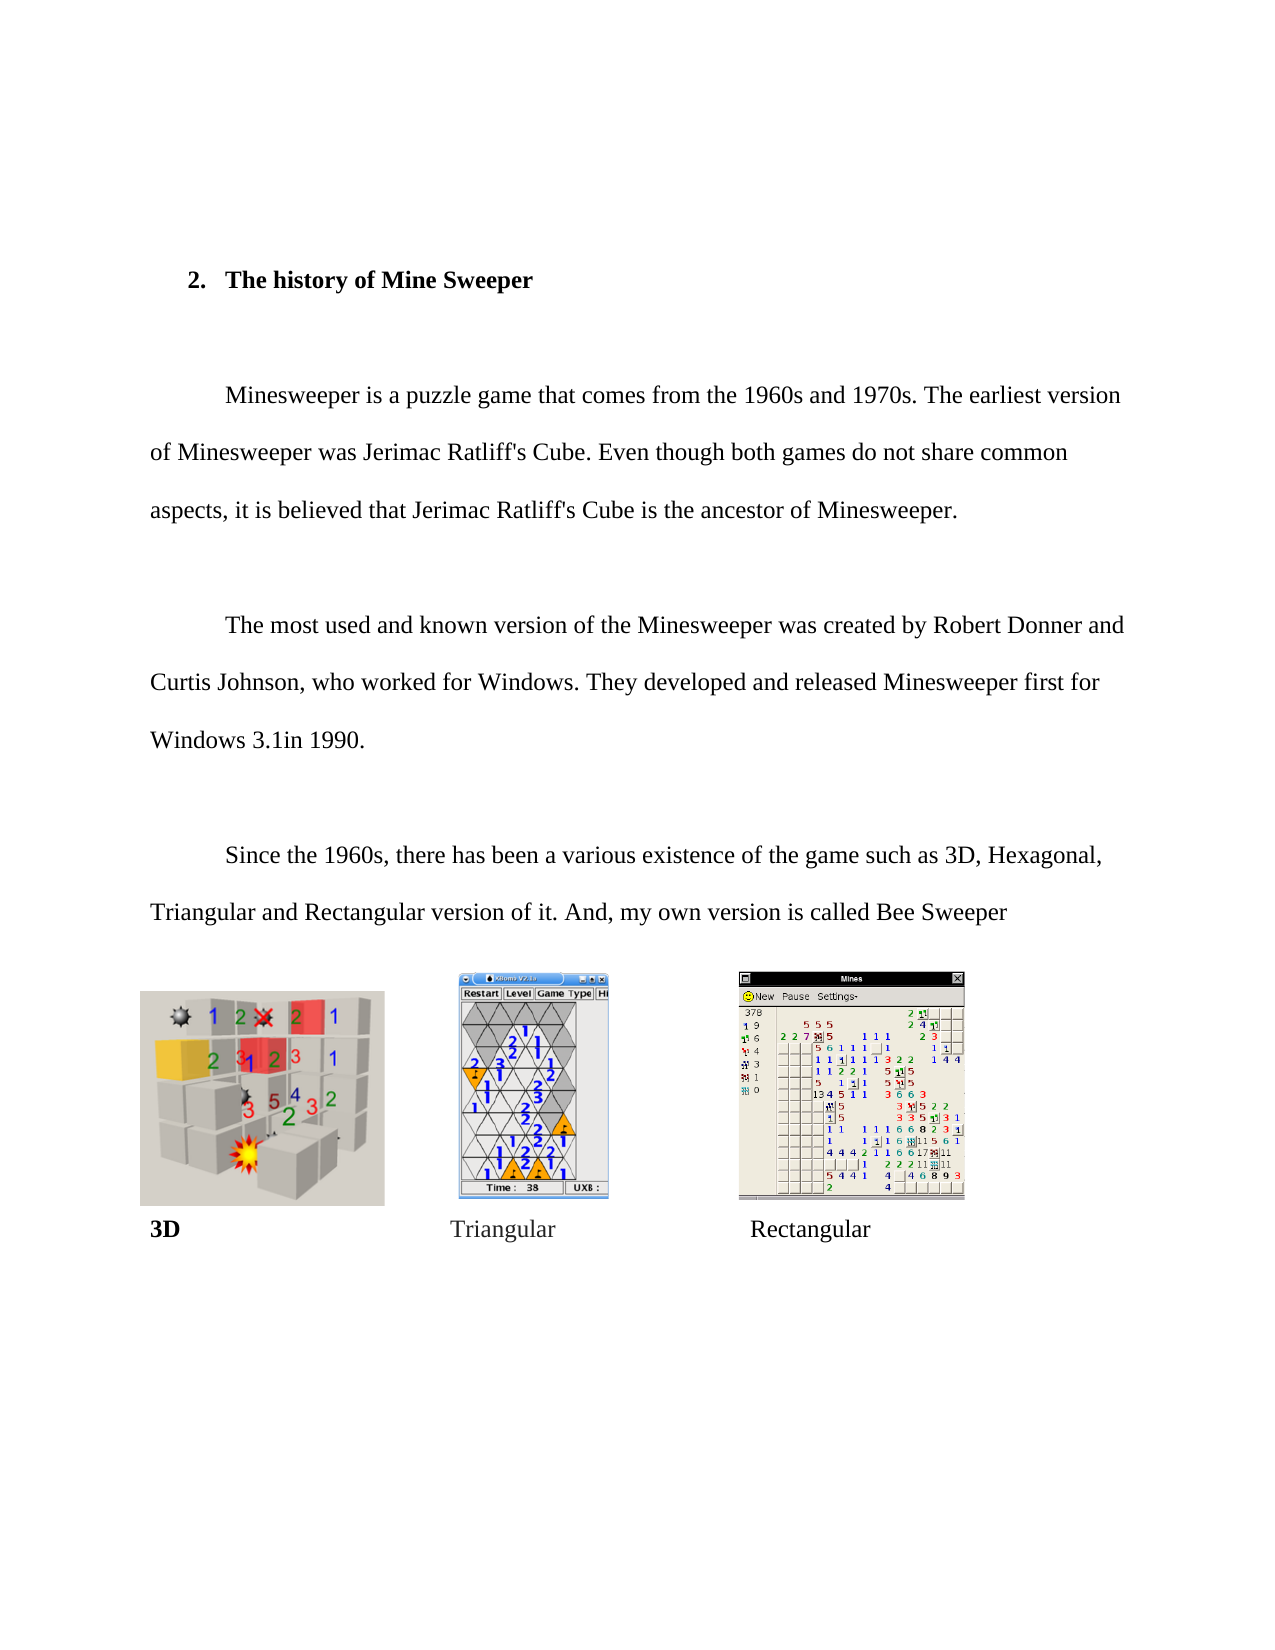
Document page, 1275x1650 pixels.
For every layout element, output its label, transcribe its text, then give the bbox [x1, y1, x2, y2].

list The history of Mine Sweeper [187, 265, 1125, 294]
text Since the 1960s, there has been a various existence of the game such as 3D, Hexagonal, Triangular and Rectangular version of it. And, my own version is called Bee Sweeper [150, 840, 1125, 926]
picture [738, 971, 965, 1200]
text Minesweeper is a puzzle game that comes from the 1960s and 1970s. The earliest version of Minesweeper was Jerimac Ratliff's Cube. Even though both games do not share common aspects, it is believed that Jerimac Ratliff's Cube is the ancestor of Minesweeper. [150, 380, 1125, 524]
text The most used and known version of the Minesweeper was created by Robert Donner and Curtis Johnson, who worked for Windows. They developed and released Minesweeper first for Windows 3.1in 1990. [150, 610, 1125, 754]
text 3D Triangular Rectangular [750, 1214, 1125, 1242]
picture [140, 991, 385, 1206]
picture [458, 972, 609, 1199]
text 3D Triangular Rectangular [150, 1214, 450, 1242]
